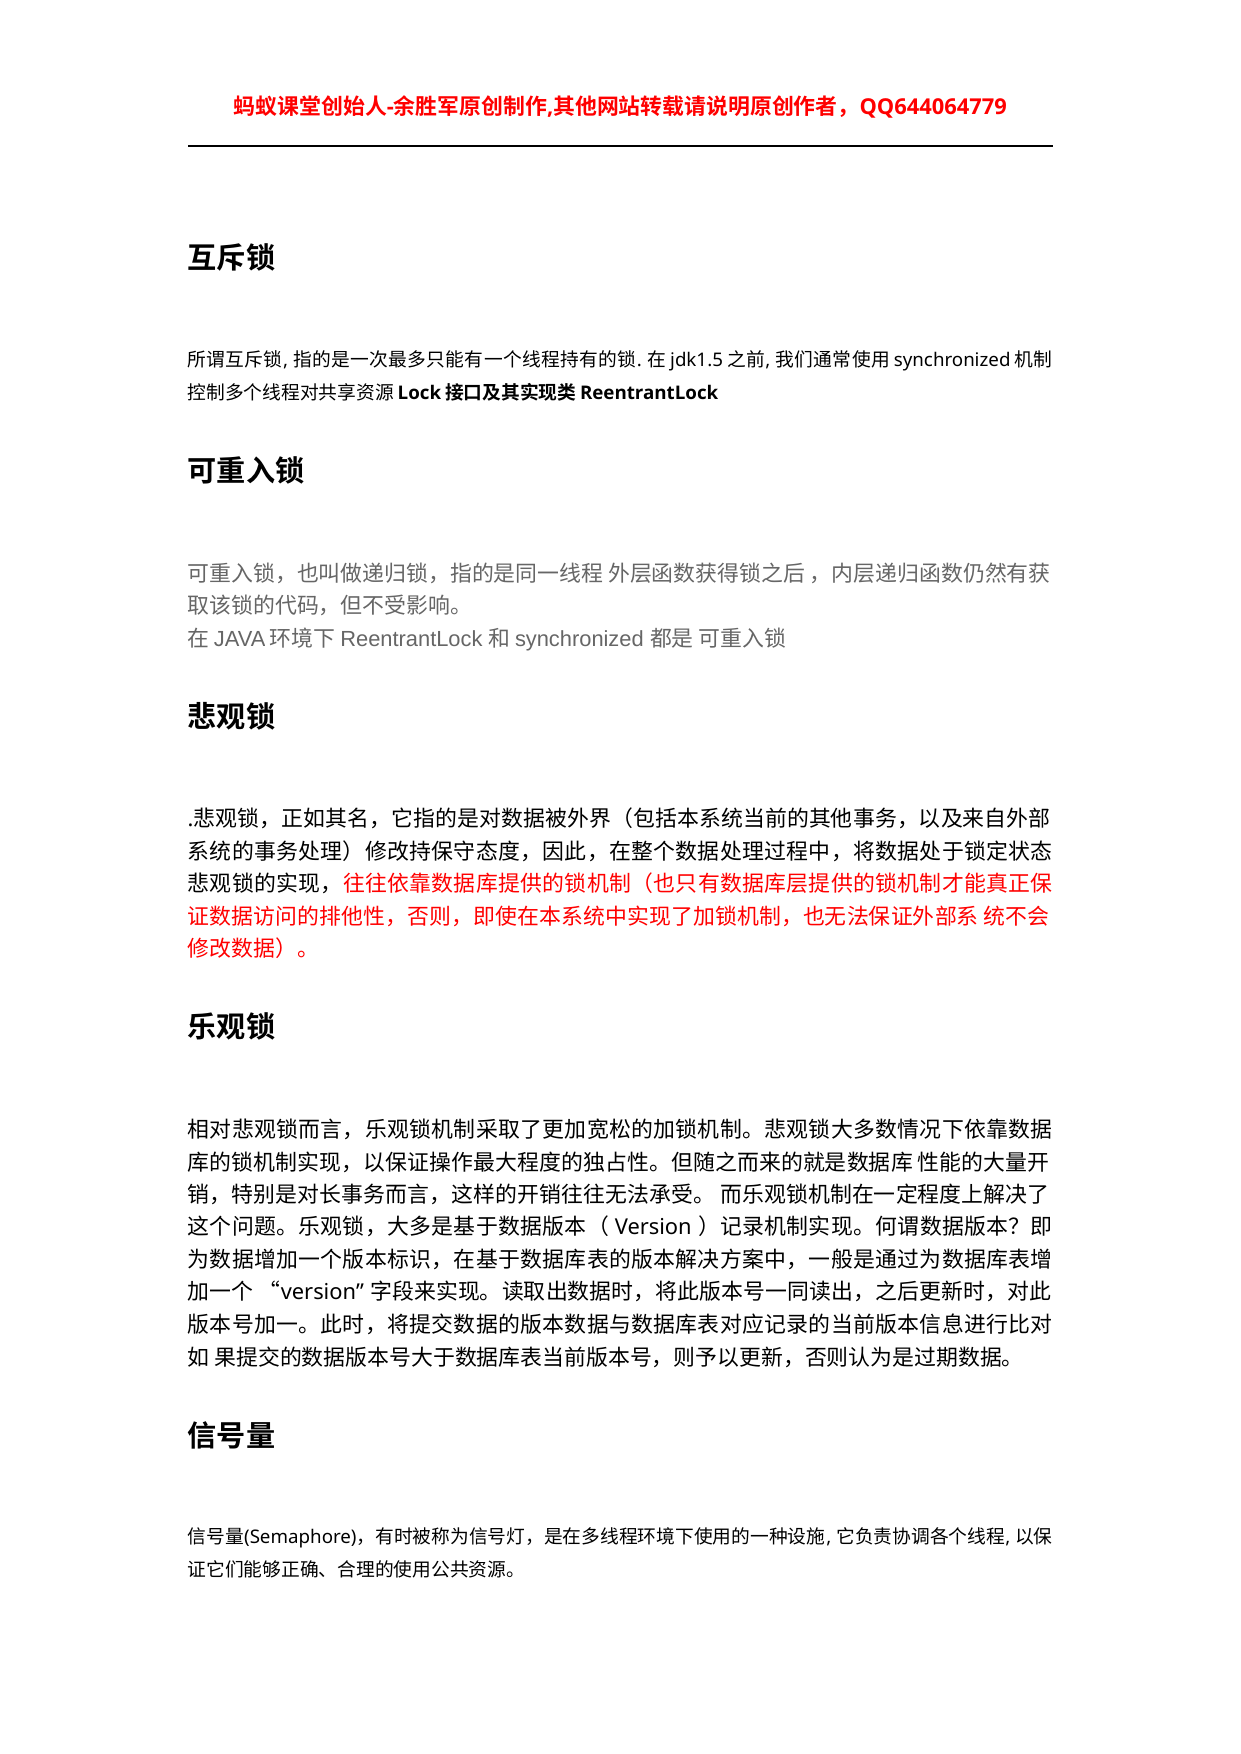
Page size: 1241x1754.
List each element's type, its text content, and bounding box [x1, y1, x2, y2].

text 相对悲观锁而言，乐观锁机制采取了更加宽松的加锁机制。悲观锁大多数情况下依靠数据库的锁机制实现，以保证操作最大程度的独占性。但随之而来的就是数据库 性能的大量开销，特别是对长事务而言，这样的开销往往无法承受。 而乐观锁机制在一定程度上解决了这个问题。乐观锁，大多是基于数据版本（ Version ）记录机制实现。何谓数据版本？即为数据增加一个版本标识，在基于数据库表的版本解决方案中，一般是通过为数据库表增加一个 “version” 字段来实现。读取出数据时，将此版本号一同读出，之后更新时，对此版本号加一。此时，将提交数据的版本数据与数据库表对应记录的当前版本信息进行比对，如 果提交的数据版本号大于数据库表当前版本号，则予以更新，否则认为是过期数据。 [187, 1112, 1053, 1372]
subtitle 乐观锁 [187, 993, 1053, 1058]
text 信号量(Semaphore)，有时被称为信号灯，是在多线程环境下使用的一种设施, 它负责协调各个线程, 以保证它们能够正确、合理的使用公共资源。 [187, 1519, 1053, 1584]
subtitle 互斥锁 [187, 224, 1053, 289]
subtitle 悲观锁 [187, 682, 1053, 747]
text 所谓互斥锁, 指的是一次最多只能有一个线程持有的锁. 在jdk1.5之前, 我们通常使用synchronized机制控制多个线程对共享资源Lock接口及其实现类ReentrantLock [187, 342, 1053, 407]
subtitle 信号量 [187, 1401, 1053, 1466]
text .悲观锁，正如其名，它指的是对数据被外界（包括本系统当前的其他事务，以及来自外部系统的事务处理）修改持保守态度，因此，在整个数据处理过程中，将数据处于锁定状态。悲观锁的实现，往往依靠数据库提供的锁机制（也只有数据库层提供的锁机制才能真正保证数据访问的排他性，否则，即使在本系统中实现了加锁机制，也无法保证外部系 统不会修改数据）。 [187, 801, 1053, 963]
subtitle 可重入锁 [187, 437, 1053, 502]
text 可重入锁，也叫做递归锁，指的是同一线程 外层函数获得锁之后 ，内层递归函数仍然有获取该锁的代码，但不受影响。 在JAVA环境下 ReentrantLock 和synchronized 都是 可重入锁 [187, 556, 1053, 653]
